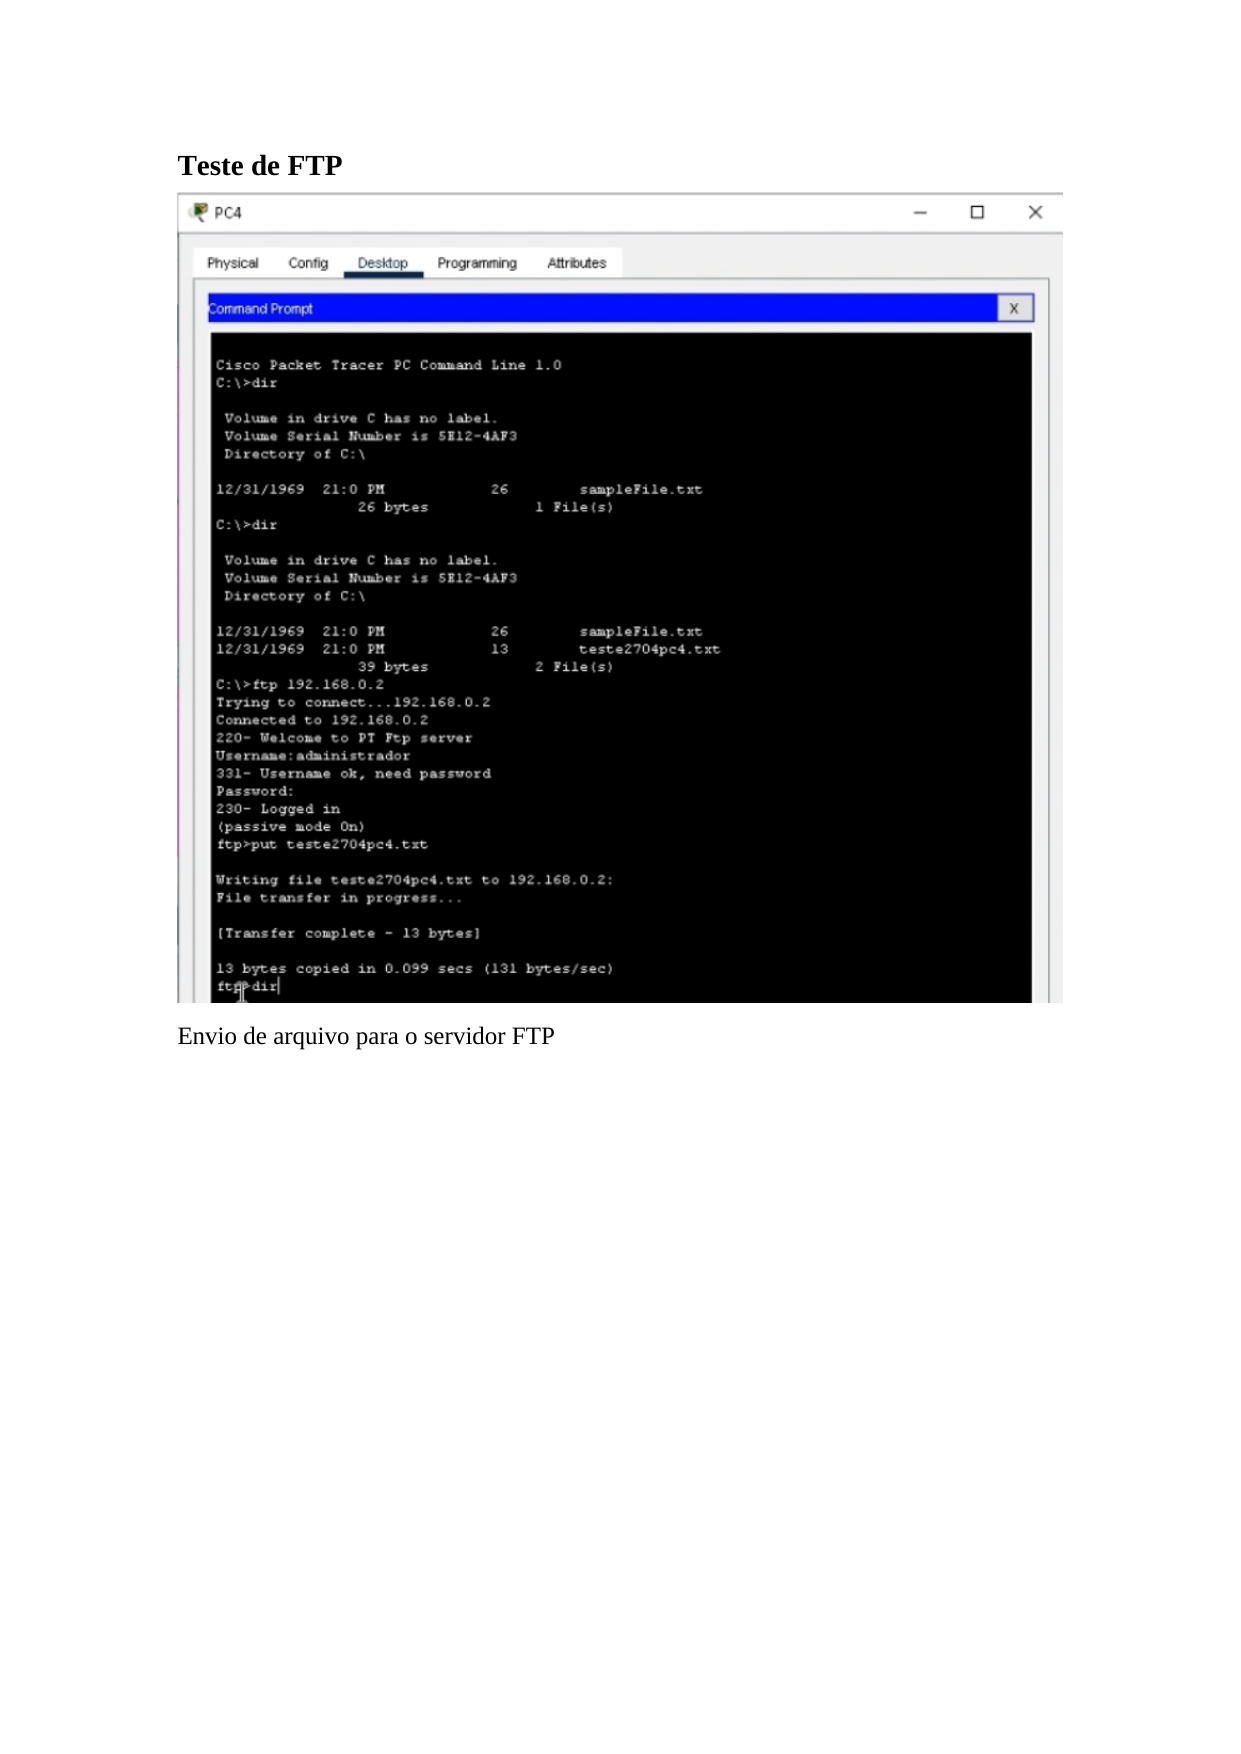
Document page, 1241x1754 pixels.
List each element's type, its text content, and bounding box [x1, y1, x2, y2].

picture [177, 192, 1063, 1003]
text Envio de arquivo para o servidor FTP [177, 1021, 1063, 1050]
subtitle Teste de FTP [177, 148, 1063, 181]
